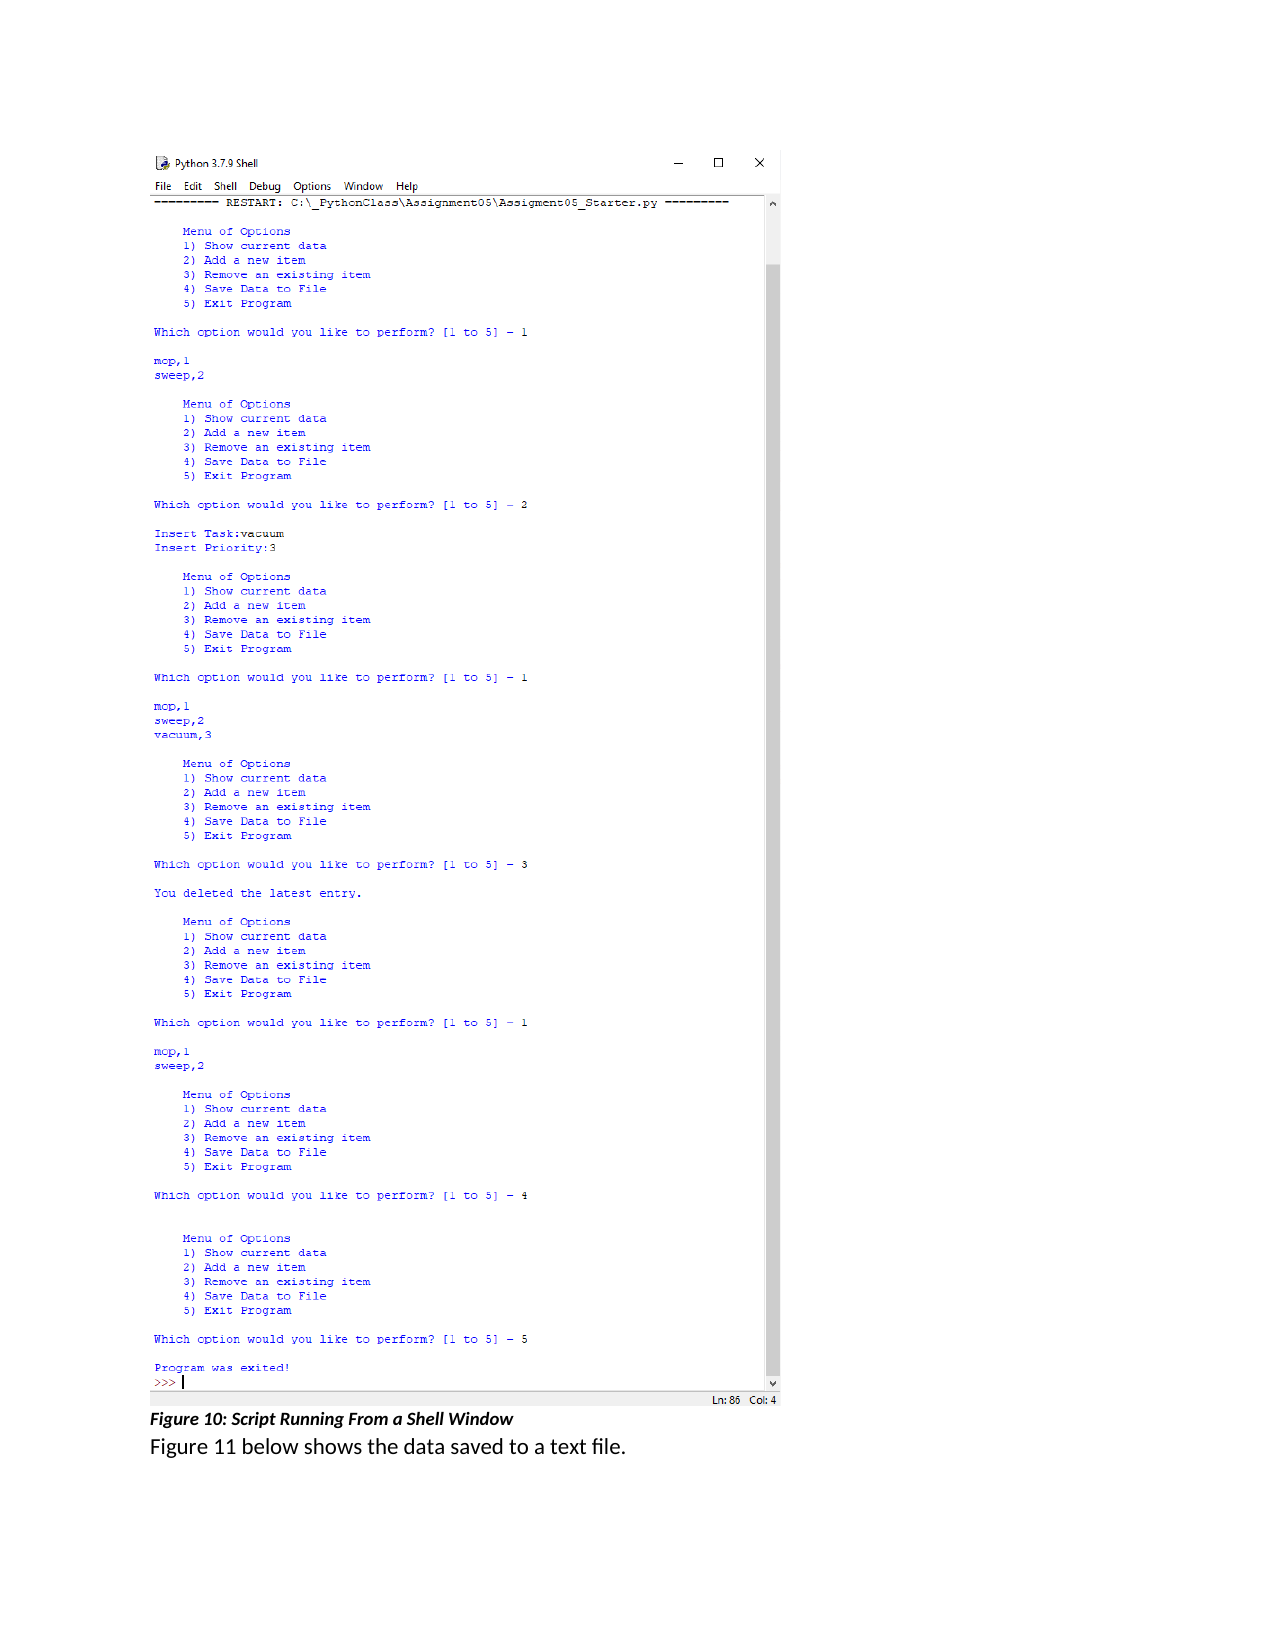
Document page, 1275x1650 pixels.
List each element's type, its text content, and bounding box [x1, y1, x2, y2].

picture [150, 150, 781, 1406]
text Figure 11 below shows the data saved to a text file. [150, 1432, 1125, 1460]
text Figure 10: Script Running From a Shell Window [150, 1407, 1125, 1430]
